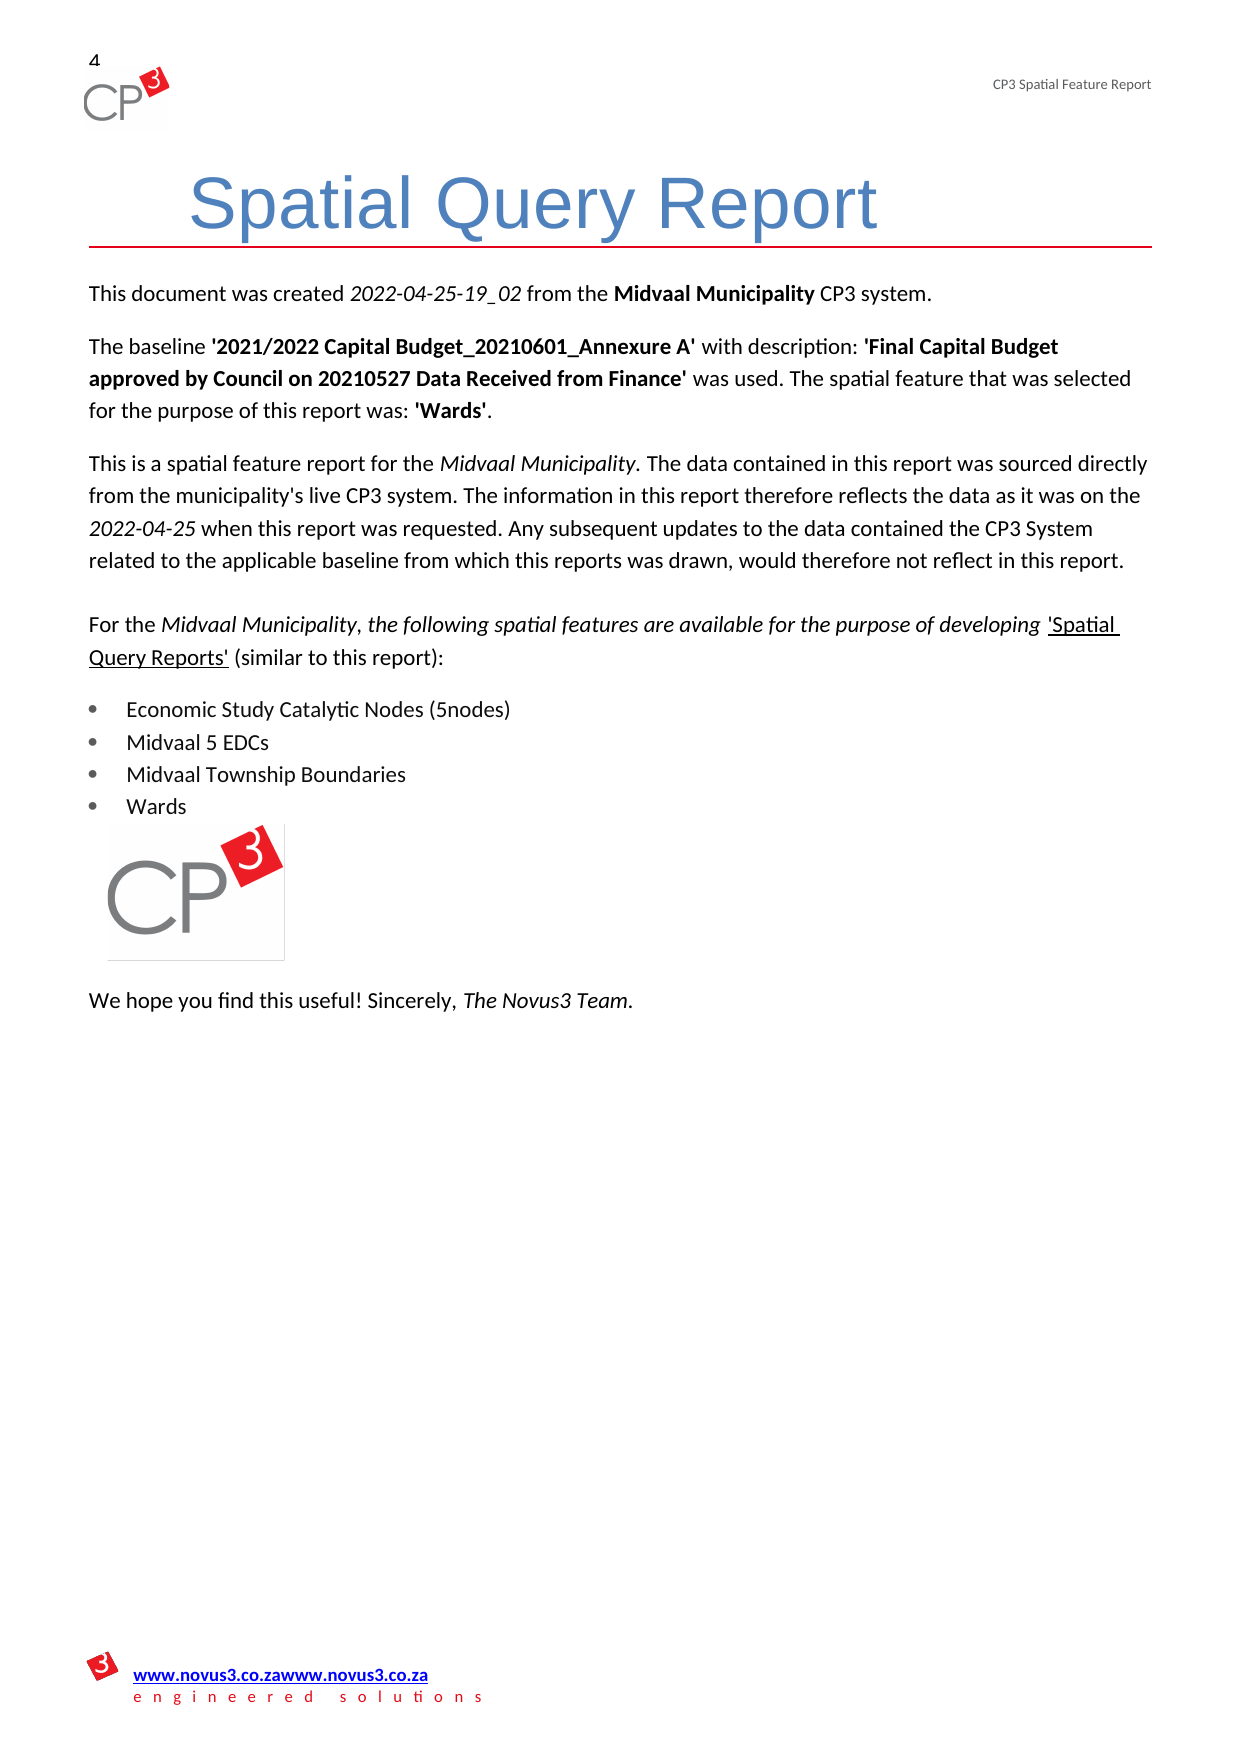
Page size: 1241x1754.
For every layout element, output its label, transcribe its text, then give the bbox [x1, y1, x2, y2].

text We hope you find this useful! Sincerely, The Novus3 Team. [89, 986, 1152, 1014]
list Economic Study Catalytic Nodes (5nodes) [89, 696, 1152, 724]
list Wards [89, 792, 1152, 820]
text This is a spatial feature report for the Midvaal Municipality. The data contained in this report was sourced directly from the municipality's live CP3 system. The information in this report therefore reflects the data as it was on the 2022-04-25 when this report was requested. Any subsequent updates to the data contained the CP3 System related to the applicable baseline from which this reports was drawn, would therefore not reflect in this report. For the Midvaal Municipality, the following spatial features are available for the purpose of developing 'Spatial Query Reports' (similar to this report): [89, 449, 1152, 671]
picture [86, 1651, 119, 1681]
picture [107, 824, 285, 961]
text The baseline '2021/2022 Capital Budget_20210601_Annexure A' with description: 'Final Capital Budget approved by Council on 20210527 Data Received from Finance' was used. The spatial feature that was selected for the purpose of this report was: 'Wards'. [89, 332, 1152, 424]
picture [83, 66, 170, 132]
list Midvaal 5 EDCs [89, 728, 1152, 756]
list Midvaal Township Boundaries [89, 760, 1152, 788]
text This document was created 2022-04-25-19_02 from the Midvaal Municipality CP3 system. [89, 279, 1152, 307]
text Spatial Query Report [89, 160, 1152, 246]
